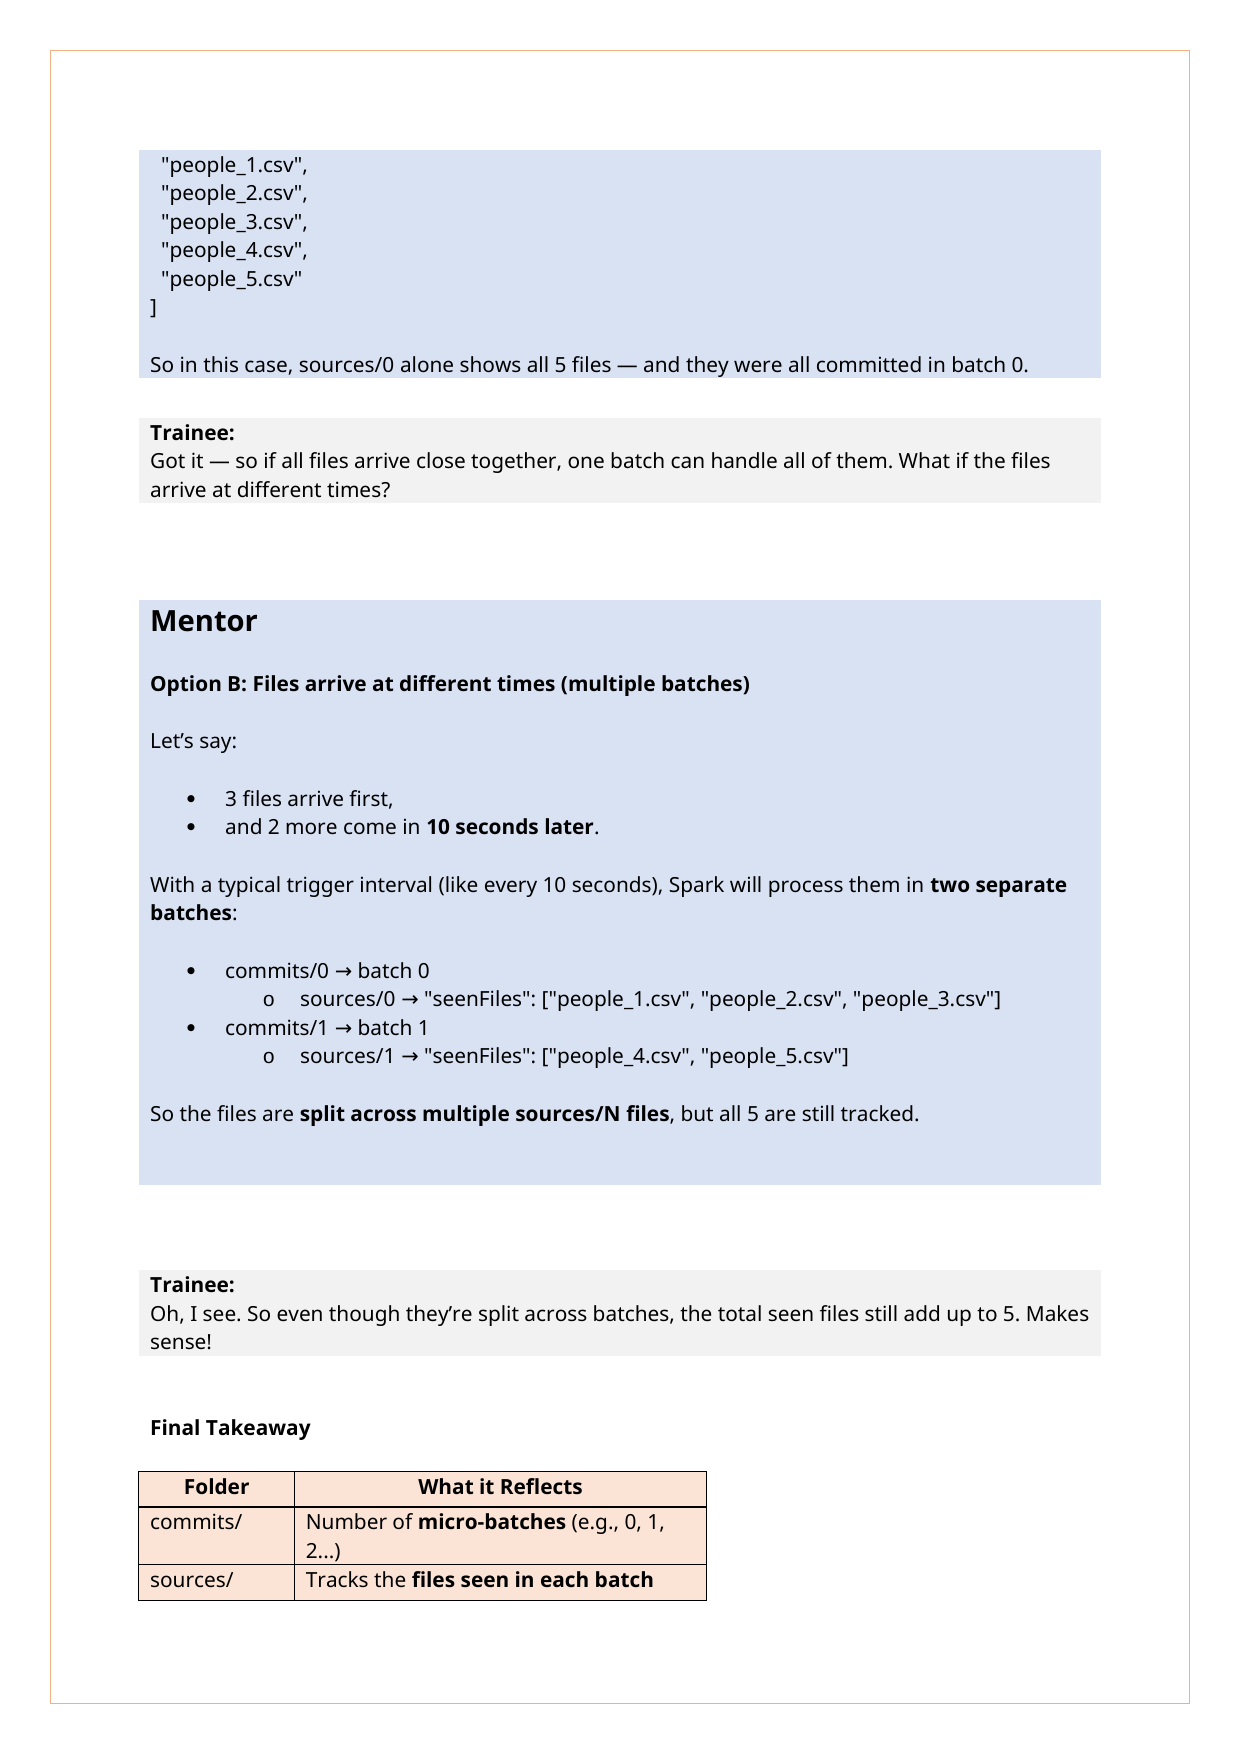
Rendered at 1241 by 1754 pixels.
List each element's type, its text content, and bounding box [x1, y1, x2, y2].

table_header Trainee: Got it — so if all files arrive close together, one batch can handle all of them. What if the files arrive at different times? [139, 418, 1101, 503]
table_header Trainee: Oh, I see. So even though they’re split across batches, the total seen files still add up to 5. Makes sense! [139, 1270, 1101, 1356]
table_header Folder [139, 1472, 294, 1506]
table_header Mentor Option B: Files arrive at different times (multiple batches) Let’s say: 3 files arrive first, and 2 more come in 10 seconds later. With a typical trigger interval (like every 10 seconds), Spark will process them in two separate batches: commits/0 → batch 0 sources/0 → "seenFiles": ["people_1.csv", "people_2.csv", "people_3.csv"] commits/1 → batch 1 sources/1 → "seenFiles": ["people_4.csv", "people_5.csv"] So the files are split across multiple sources/N files, but all 5 are still tracked. [139, 600, 1101, 1185]
table_header What it Reflects [295, 1472, 706, 1506]
text Final Takeaway [150, 1413, 1090, 1442]
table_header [139, 150, 1101, 378]
table_cell Tracks the files seen in each batch [295, 1565, 706, 1600]
table_cell Number of micro-batches (e.g., 0, 1, 2...) [295, 1508, 706, 1564]
table_cell sources/ [139, 1565, 294, 1600]
table_cell commits/ [139, 1508, 294, 1564]
